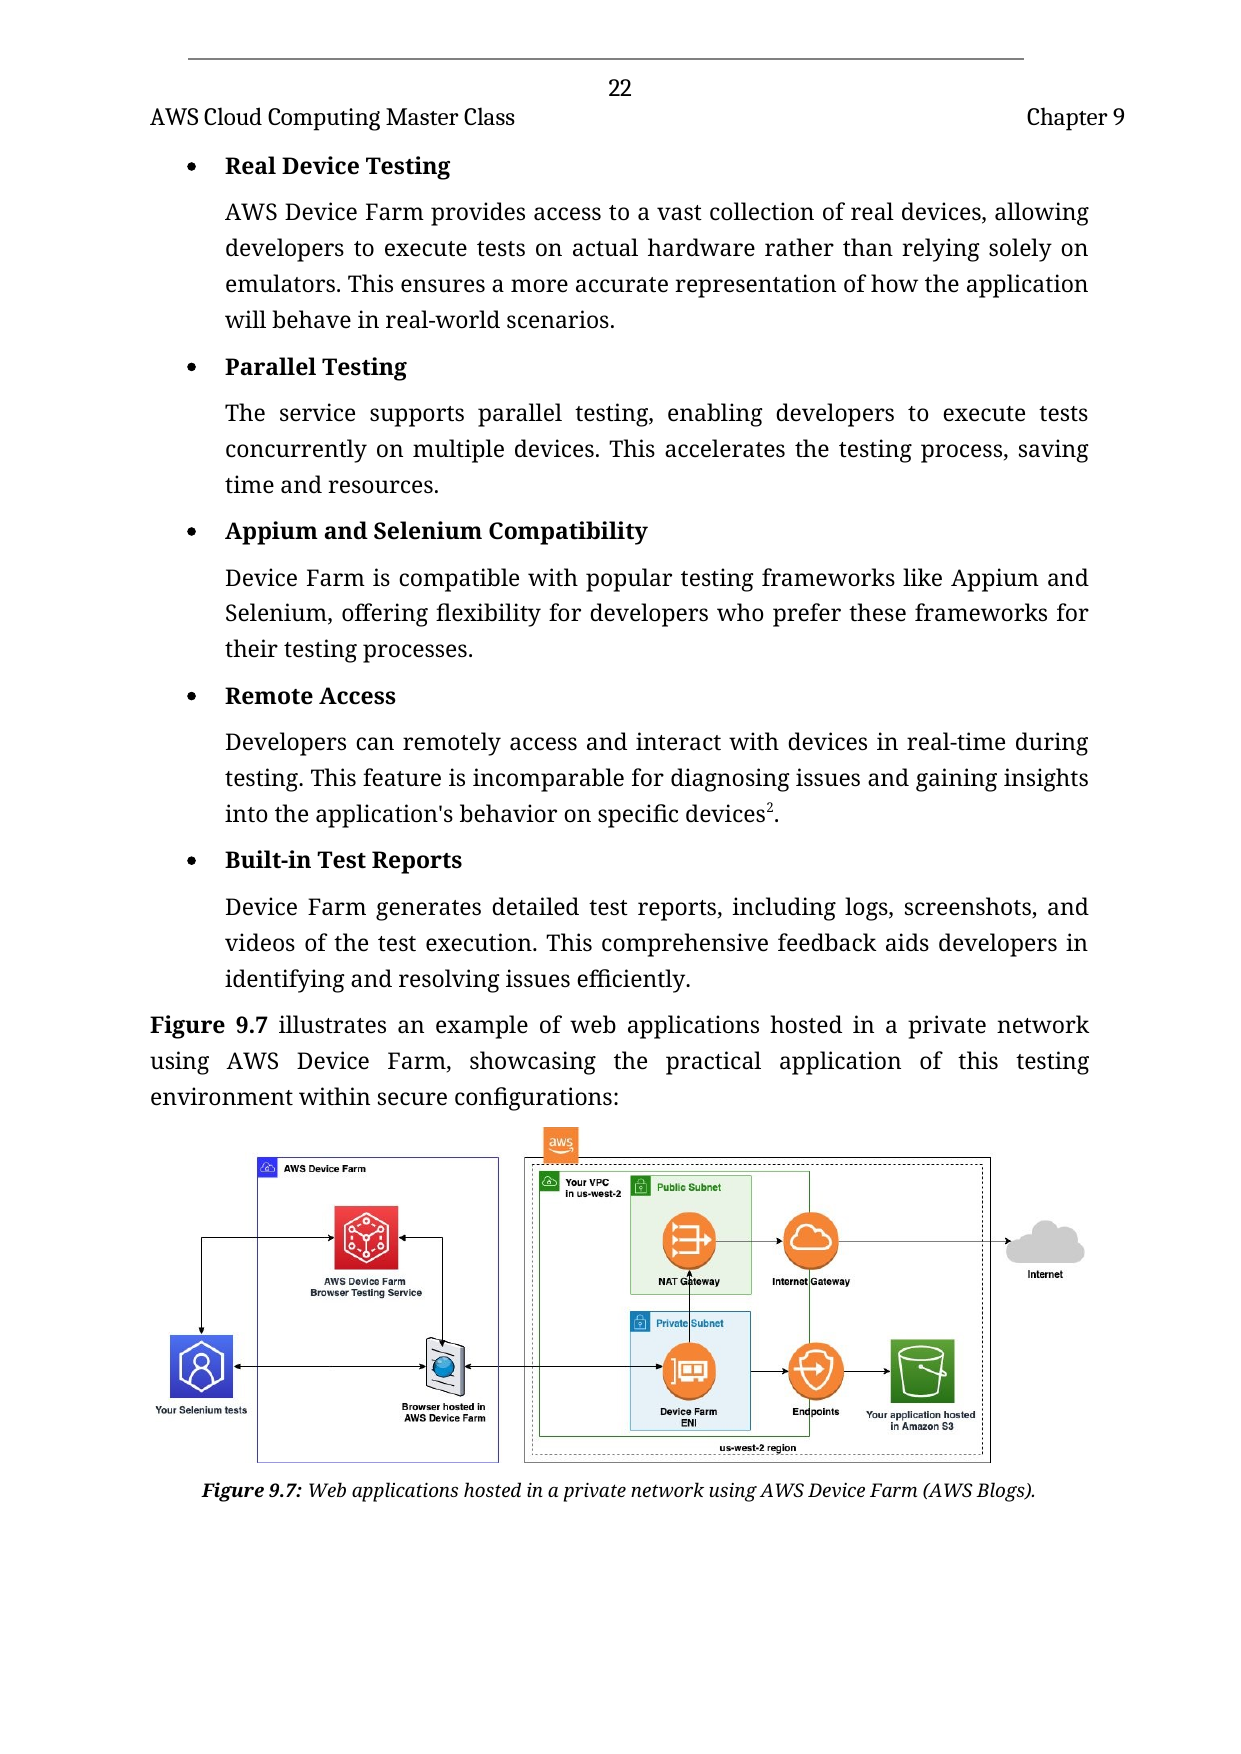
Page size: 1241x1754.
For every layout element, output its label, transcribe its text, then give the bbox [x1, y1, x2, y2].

text Figure 9.7 illustrates an example of web applications hosted in a private network using AWS Device Farm, showcasing the practical application of this testing environment within secure configurations: [150, 1009, 1090, 1112]
list Parallel Testing [187, 351, 1090, 382]
list Built-in Test Reports [187, 844, 1090, 876]
text The service supports parallel testing, enabling developers to execute tests concurrently on multiple devices. This accelerates the testing process, saving time and resources. [225, 397, 1090, 500]
text Device Farm generates detailed test reports, including logs, screenshots, and videos of the test execution. This comprehensive feedback aids developers in identifying and resolving issues efficiently. [225, 891, 1090, 994]
text Device Farm is compatible with popular testing frameworks like Appium and Selenium, offering flexibility for developers who prefer these frameworks for their testing processes. [225, 561, 1090, 664]
list Real Device Testing [187, 150, 1090, 181]
text AWS Device Farm provides access to a vast collection of real devices, allowing developers to execute tests on actual hardware rather than relying solely on emulators. This ensures a more accurate representation of how the application will behave in real-world scenarios. [225, 196, 1090, 335]
list Appium and Selenium Compatibility [187, 515, 1090, 546]
text Figure 9.7: Web applications hosted in a private network using AWS Device Farm (AWS Blogs). [150, 1478, 1090, 1503]
text Developers can remotely access and interact with devices in real-time during testing. This feature is incomparable for diagnosing issues and gaining insights into the application's behavior on specific devices2. [225, 726, 1090, 829]
picture [155, 1127, 1085, 1463]
list Remote Access [187, 680, 1090, 711]
